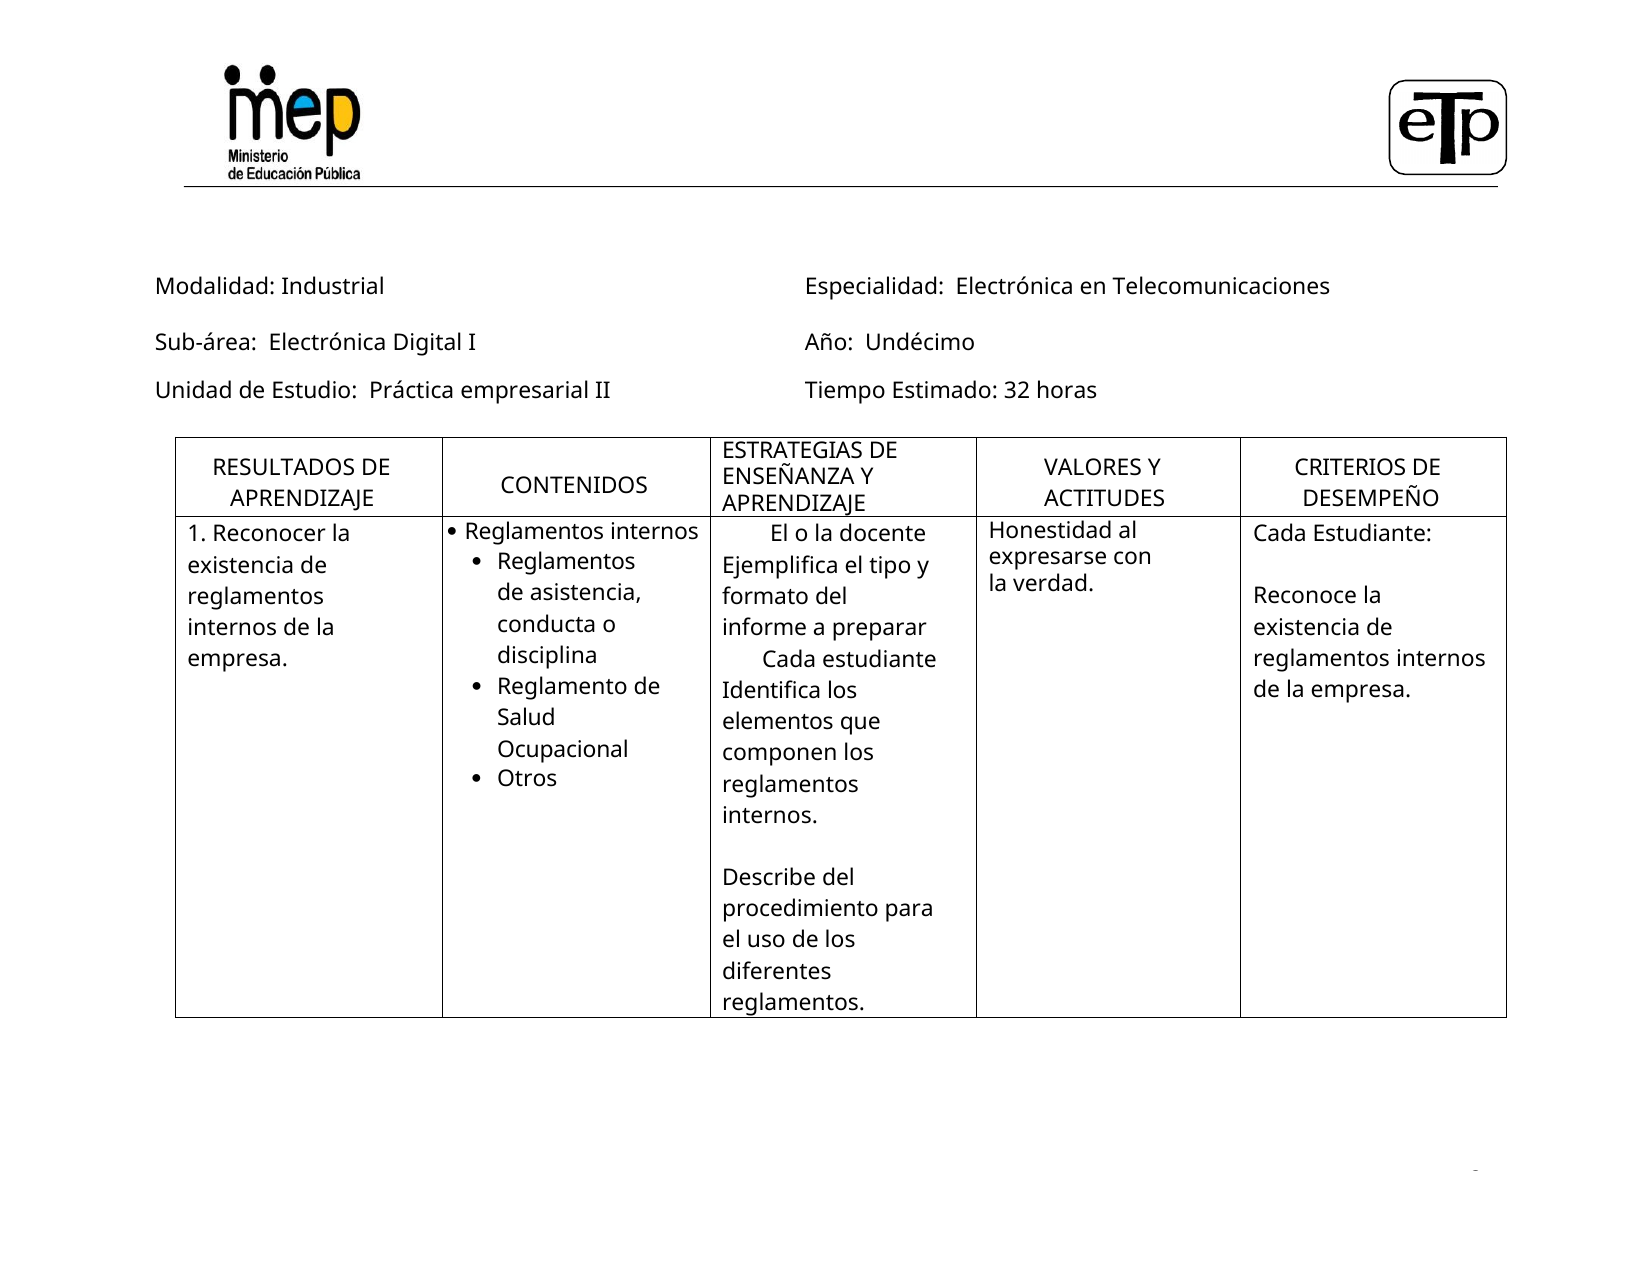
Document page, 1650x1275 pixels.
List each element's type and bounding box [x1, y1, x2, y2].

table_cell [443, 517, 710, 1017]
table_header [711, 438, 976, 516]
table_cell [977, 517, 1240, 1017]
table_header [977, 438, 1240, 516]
picture [1399, 92, 1499, 164]
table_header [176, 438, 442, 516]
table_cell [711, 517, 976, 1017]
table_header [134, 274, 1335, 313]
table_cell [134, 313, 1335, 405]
picture [224, 63, 364, 185]
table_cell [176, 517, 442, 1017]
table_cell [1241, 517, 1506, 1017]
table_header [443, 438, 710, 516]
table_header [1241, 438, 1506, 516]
